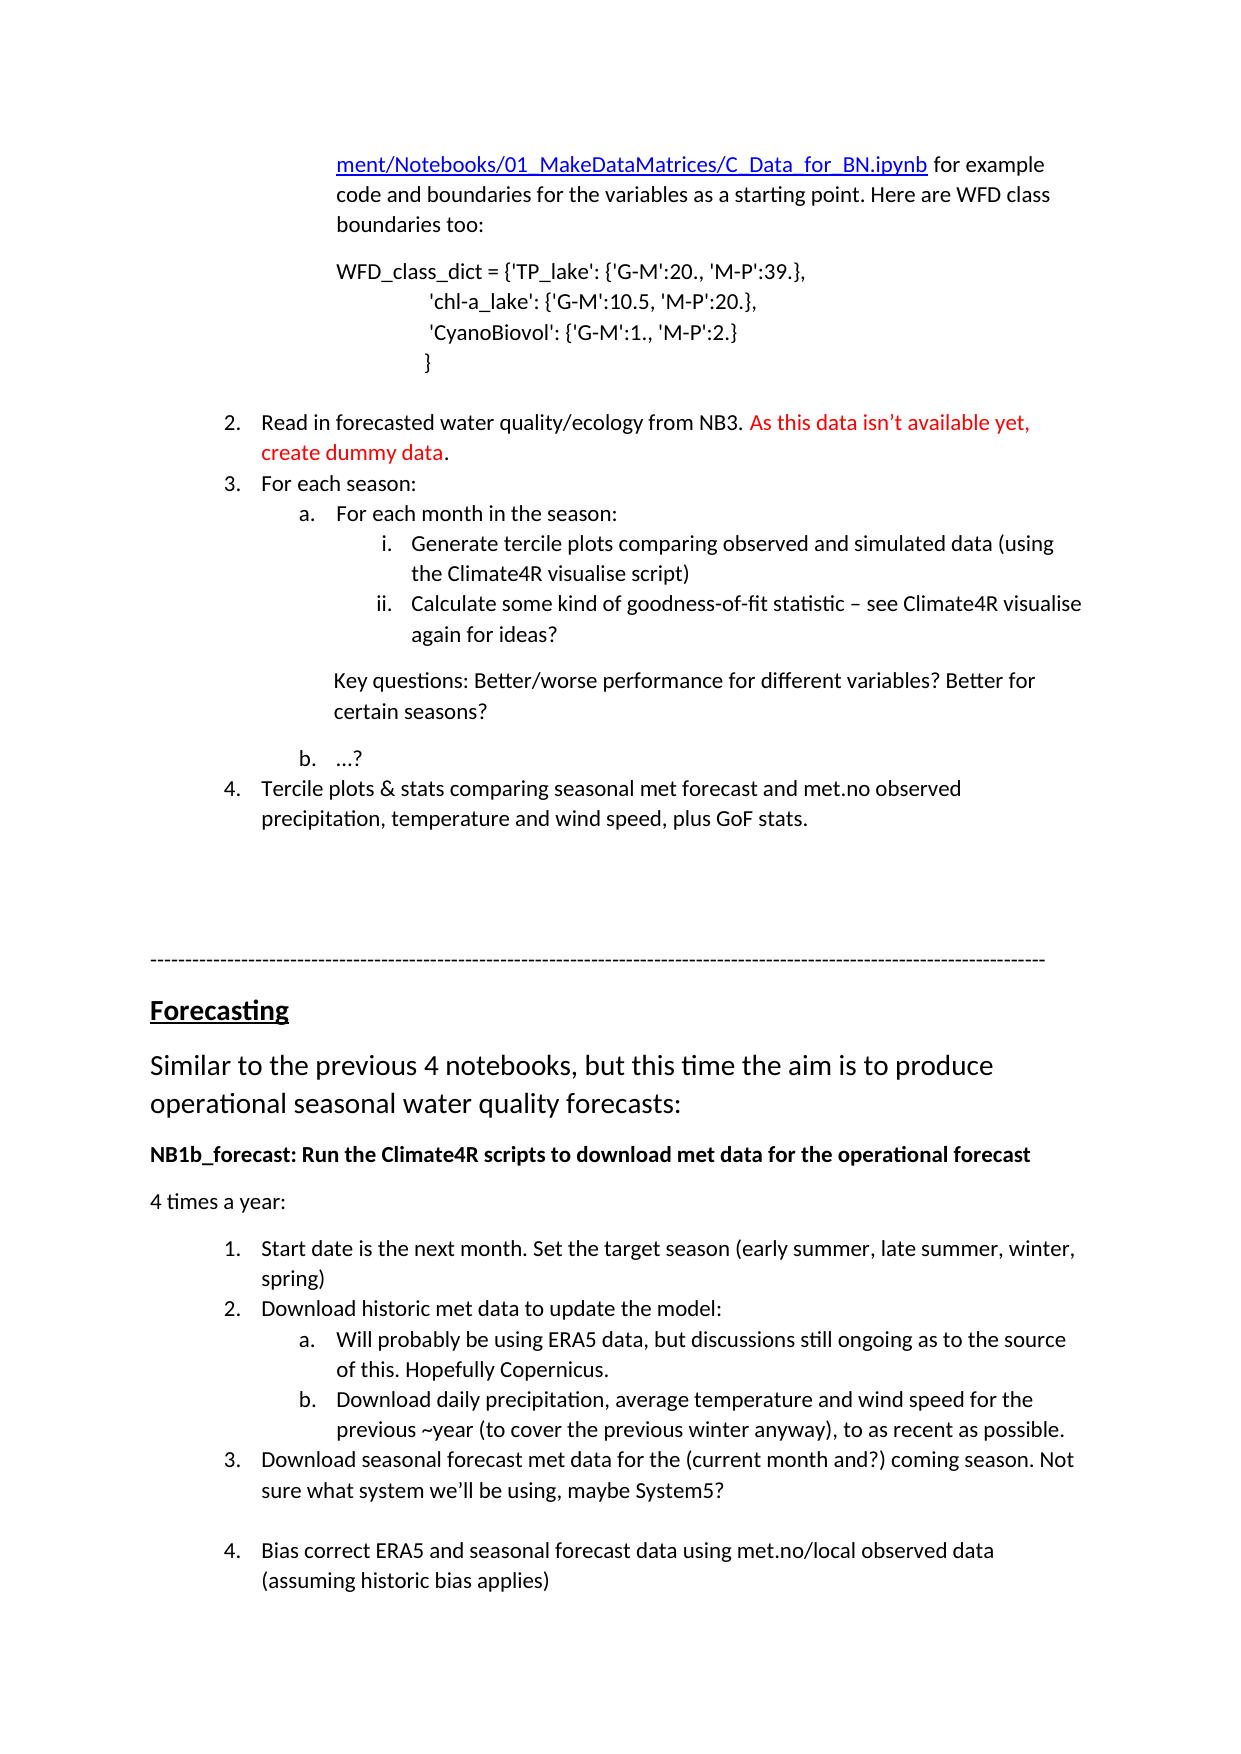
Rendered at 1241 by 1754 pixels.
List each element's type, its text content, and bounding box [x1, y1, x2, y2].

text -------------------------------------------------------------------------------------------------------------------------------- [150, 945, 1090, 973]
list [299, 150, 1090, 238]
list Start date is the next month. Set the target season (early summer, late summer, winter, spring) [224, 1234, 1090, 1292]
text Similar to the previous 4 notebooks, but this time the aim is to produce operational seasonal water quality forecasts: [150, 1047, 1090, 1121]
list Bias correct ERA5 and seasonal forecast data using met.no/local observed data (assuming historic bias applies) [224, 1536, 1090, 1594]
list For each season: [224, 469, 1090, 497]
list Read in forecasted water quality/ecology from NB3. As this data isn’t available yet, create dummy data. [224, 408, 1090, 467]
list Download seasonal forecast met data for the (current month and?) coming season. Not sure what system we’ll be using, maybe System5? [224, 1446, 1090, 1504]
text Key questions: Better/worse performance for different variables? Better for certain seasons? [334, 667, 1090, 725]
list Download daily precipitation, average temperature and wind speed for the previous ~year (to cover the previous winter anyway), to as recent as possible. [299, 1385, 1090, 1443]
list …? [299, 744, 1090, 772]
list Download historic met data to update the model: [224, 1294, 1090, 1322]
text Forecasting [150, 992, 1090, 1027]
list Calculate some kind of goodness-of-fit statistic – see Climate4R visualise again for ideas? [392, 589, 1090, 648]
list Will probably be using ERA5 data, but discussions still ongoing as to the source of this. Hopefully Copernicus. [299, 1325, 1090, 1383]
list For each month in the season: [299, 499, 1090, 527]
text 4 times a year: [150, 1187, 1090, 1215]
list Tercile plots & stats comparing seasonal met forecast and met.no observed precipitation, temperature and wind speed, plus GoF stats. [224, 774, 1090, 832]
list Generate tercile plots comparing observed and simulated data (using the Climate4R visualise script) [392, 529, 1090, 587]
text NB1b_forecast: Run the Climate4R scripts to download met data for the operational forecast [150, 1140, 1090, 1168]
